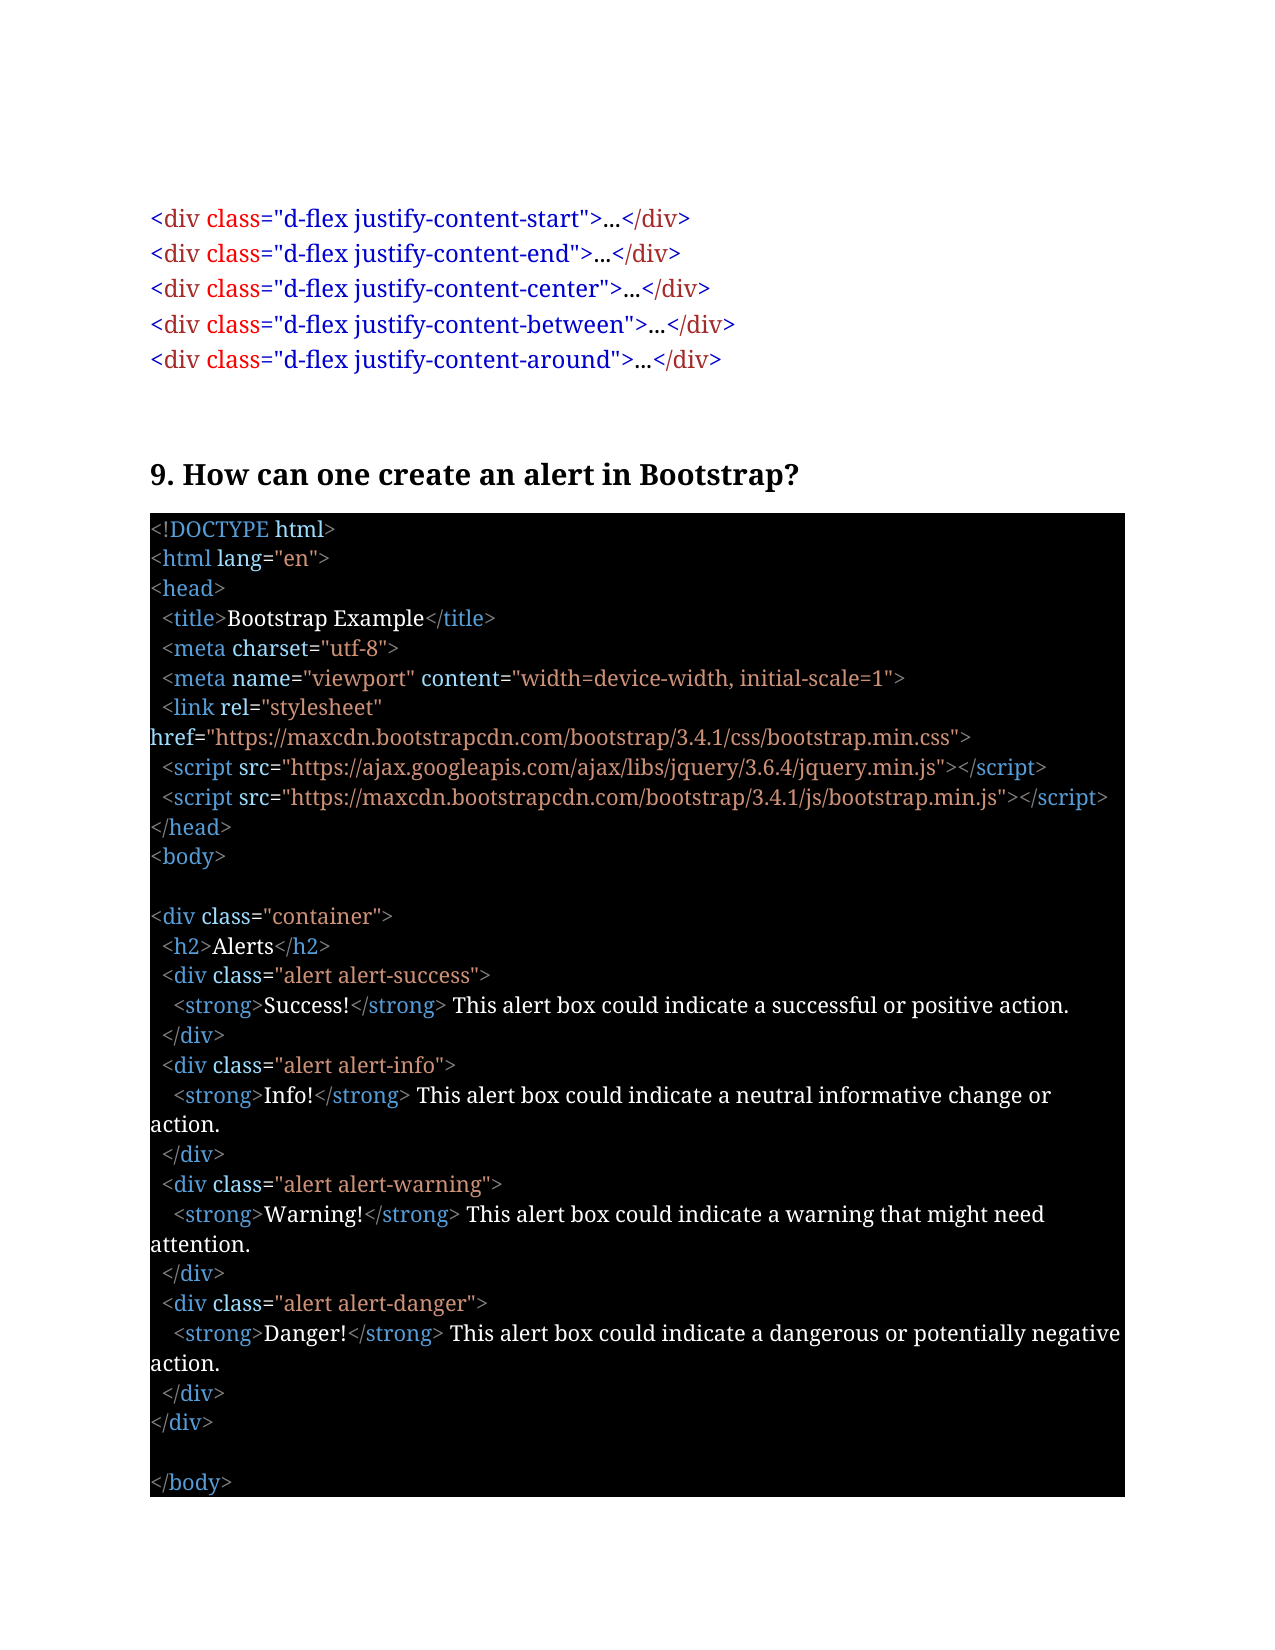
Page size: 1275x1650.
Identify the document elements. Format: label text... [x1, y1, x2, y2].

text <div class="container"> [150, 901, 1125, 931]
text 9. How can one create an alert in Bootstrap? [150, 454, 1125, 494]
text <div class="d-flex justify-content-start">...</div> <div class="d-flex justify-content-end">...</div> <div class="d-flex justify-content-center">...</div> <div class="d-flex justify-content-between">...</div> <div class="d-flex justify-content-around">...</div> [150, 202, 1125, 375]
text <title>Bootstrap Example</title> [150, 603, 1125, 633]
text </head> [150, 811, 1125, 841]
text <body> [150, 841, 1125, 871]
text <strong>Info!</strong> This alert box could indicate a neutral informative change or action. [150, 1079, 1125, 1139]
text </body> [150, 1467, 1125, 1497]
text <meta charset="utf-8"> [150, 633, 1125, 662]
text <div class="alert alert-warning"> [150, 1169, 1125, 1199]
text </div> [150, 1407, 1125, 1437]
text </div> [150, 1139, 1125, 1169]
text <div class="alert alert-danger"> [150, 1288, 1125, 1318]
text </div> [150, 1377, 1125, 1407]
text <h2>Alerts</h2> [150, 931, 1125, 960]
text <strong>Success!</strong> This alert box could indicate a successful or positive action. [150, 990, 1125, 1020]
text <link rel="stylesheet" href="https://maxcdn.bootstrapcdn.com/bootstrap/3.4.1/css/bootstrap.min.css"> [150, 692, 1125, 752]
text <html lang="en"> [150, 543, 1125, 573]
text </div> [150, 1020, 1125, 1050]
text <strong>Danger!</strong> This alert box could indicate a dangerous or potentially negative action. [150, 1318, 1125, 1377]
text <head> [150, 573, 1125, 603]
text <meta name="viewport" content="width=device-width, initial-scale=1"> [150, 662, 1125, 692]
text <script src="https://maxcdn.bootstrapcdn.com/bootstrap/3.4.1/js/bootstrap.min.js"></script> [150, 782, 1125, 811]
text <strong>Warning!</strong> This alert box could indicate a warning that might need attention. [150, 1199, 1125, 1258]
text <div class="alert alert-success"> [150, 960, 1125, 990]
text <script src="https://ajax.googleapis.com/ajax/libs/jquery/3.6.4/jquery.min.js"></script> [150, 752, 1125, 782]
text <div class="alert alert-info"> [150, 1050, 1125, 1079]
text <!DOCTYPE html> [150, 513, 1125, 543]
text </div> [150, 1258, 1125, 1288]
